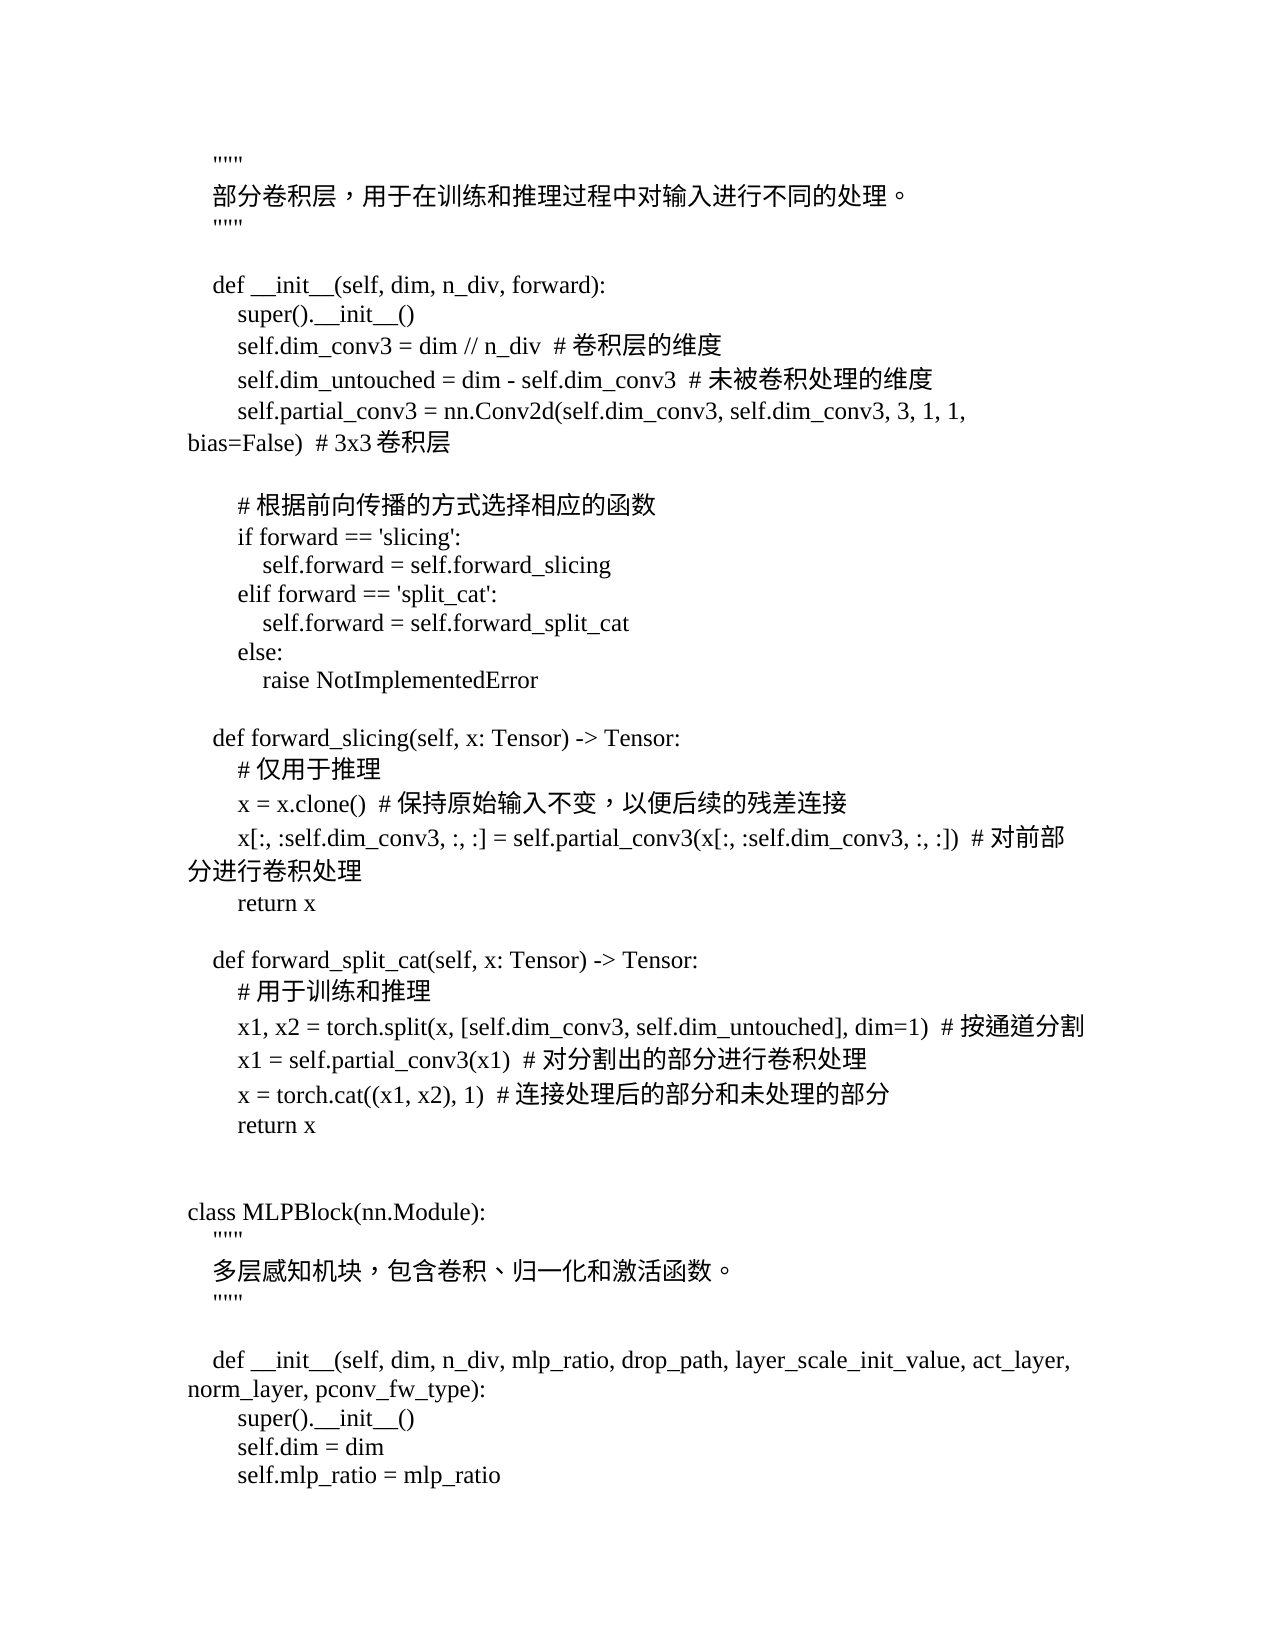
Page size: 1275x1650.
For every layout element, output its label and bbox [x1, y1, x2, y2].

text [187, 150, 1087, 1489]
